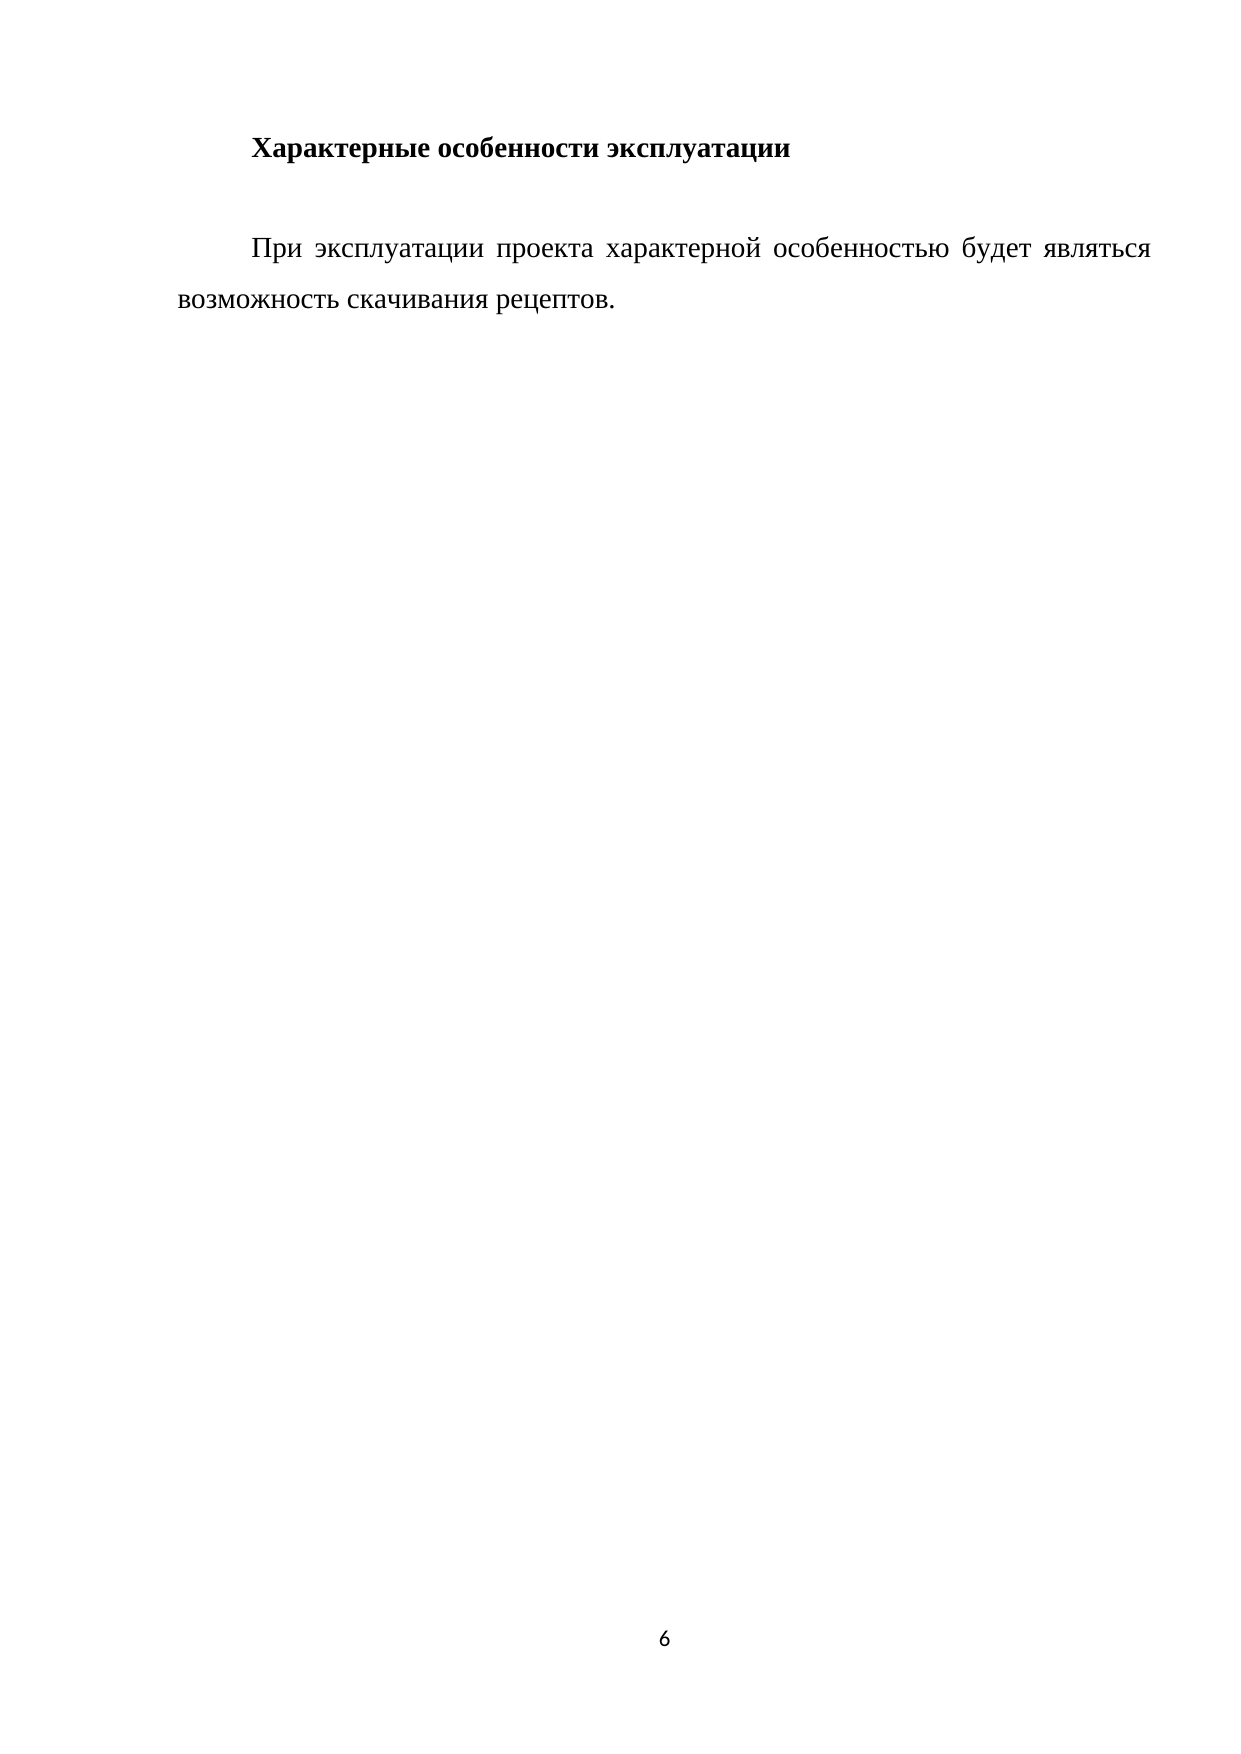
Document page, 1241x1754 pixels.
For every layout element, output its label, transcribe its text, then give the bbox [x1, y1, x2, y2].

text При эксплуатации проекта характерной особенностью будет являться возможность скачивания рецептов. [177, 230, 1152, 314]
subtitle Характерные особенности эксплуатации [177, 130, 1152, 163]
